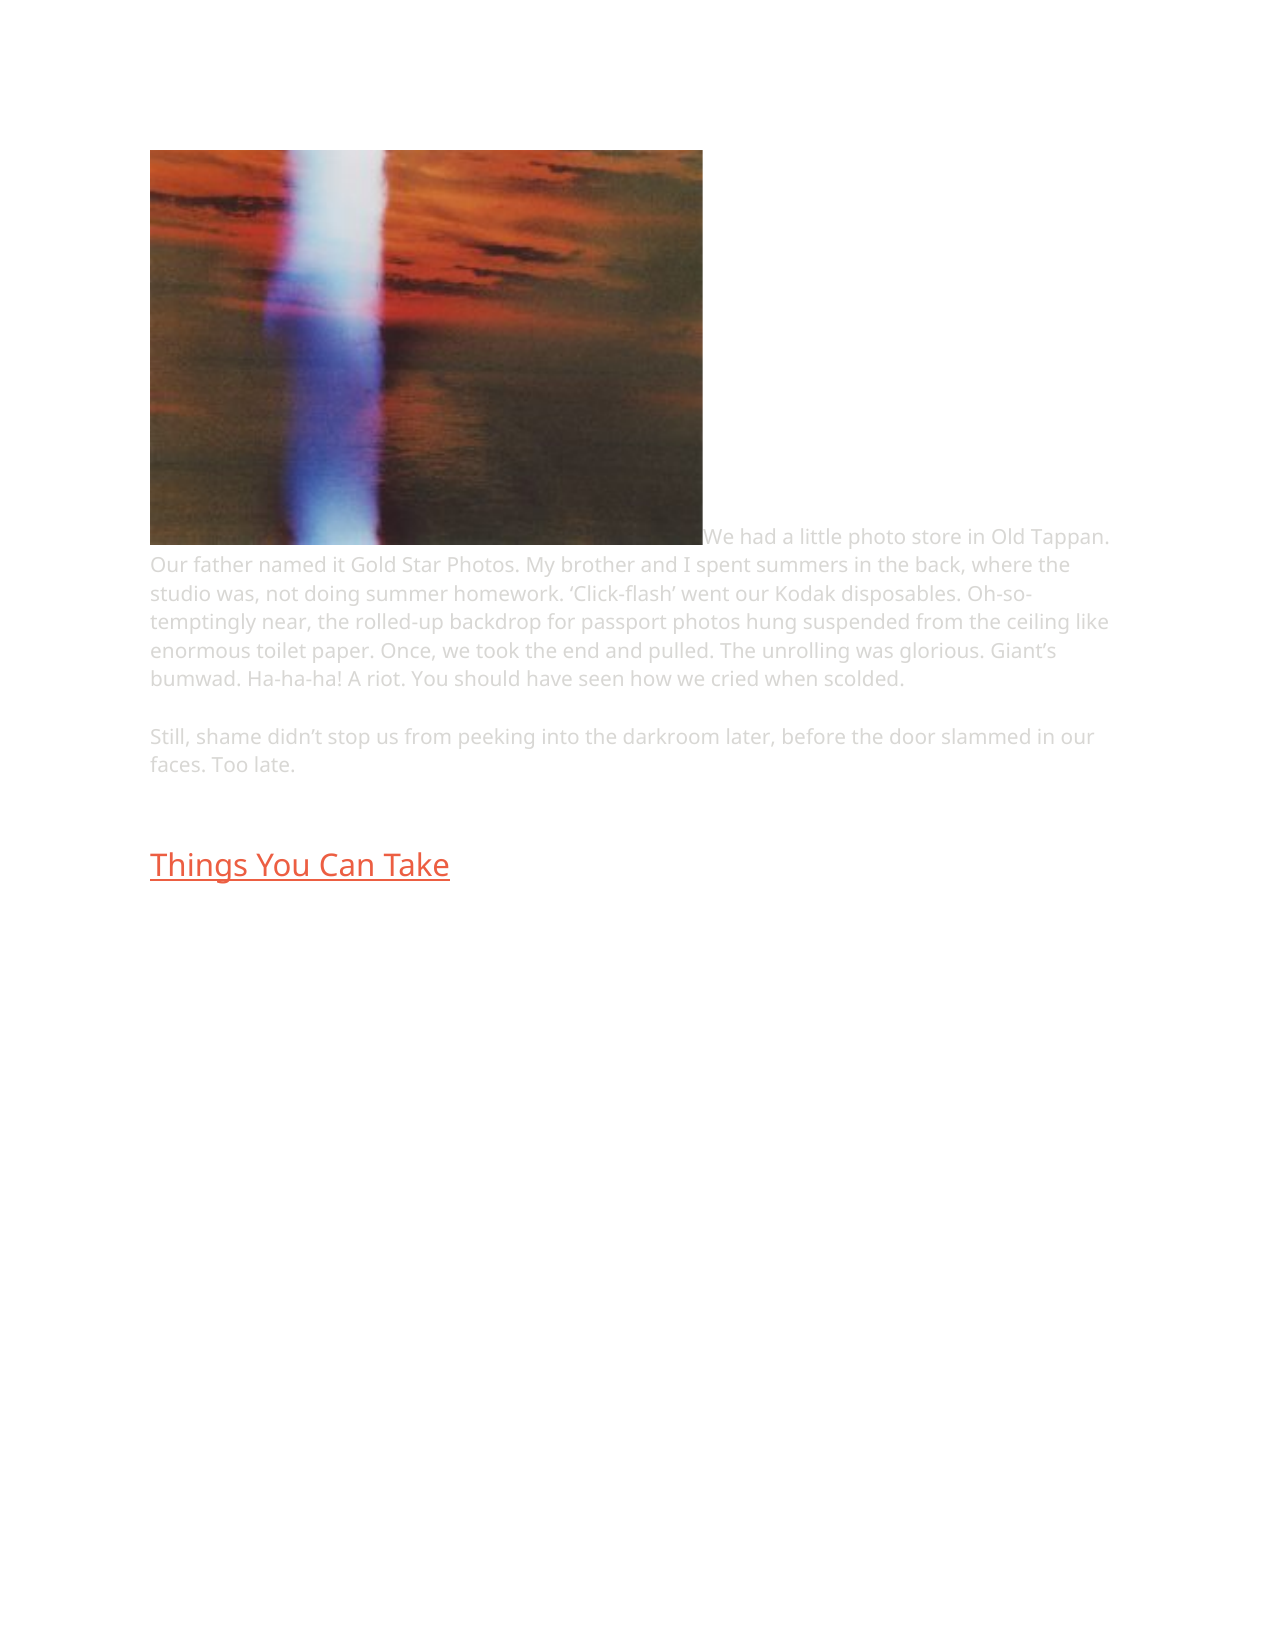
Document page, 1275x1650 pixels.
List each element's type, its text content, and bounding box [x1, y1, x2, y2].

subtitle Things You Can Take [150, 838, 1125, 885]
text Still, shame didn’t stop us from peeking into the darkroom later, before the door slammed in our faces. Too late. [150, 722, 1125, 779]
picture [150, 150, 703, 545]
